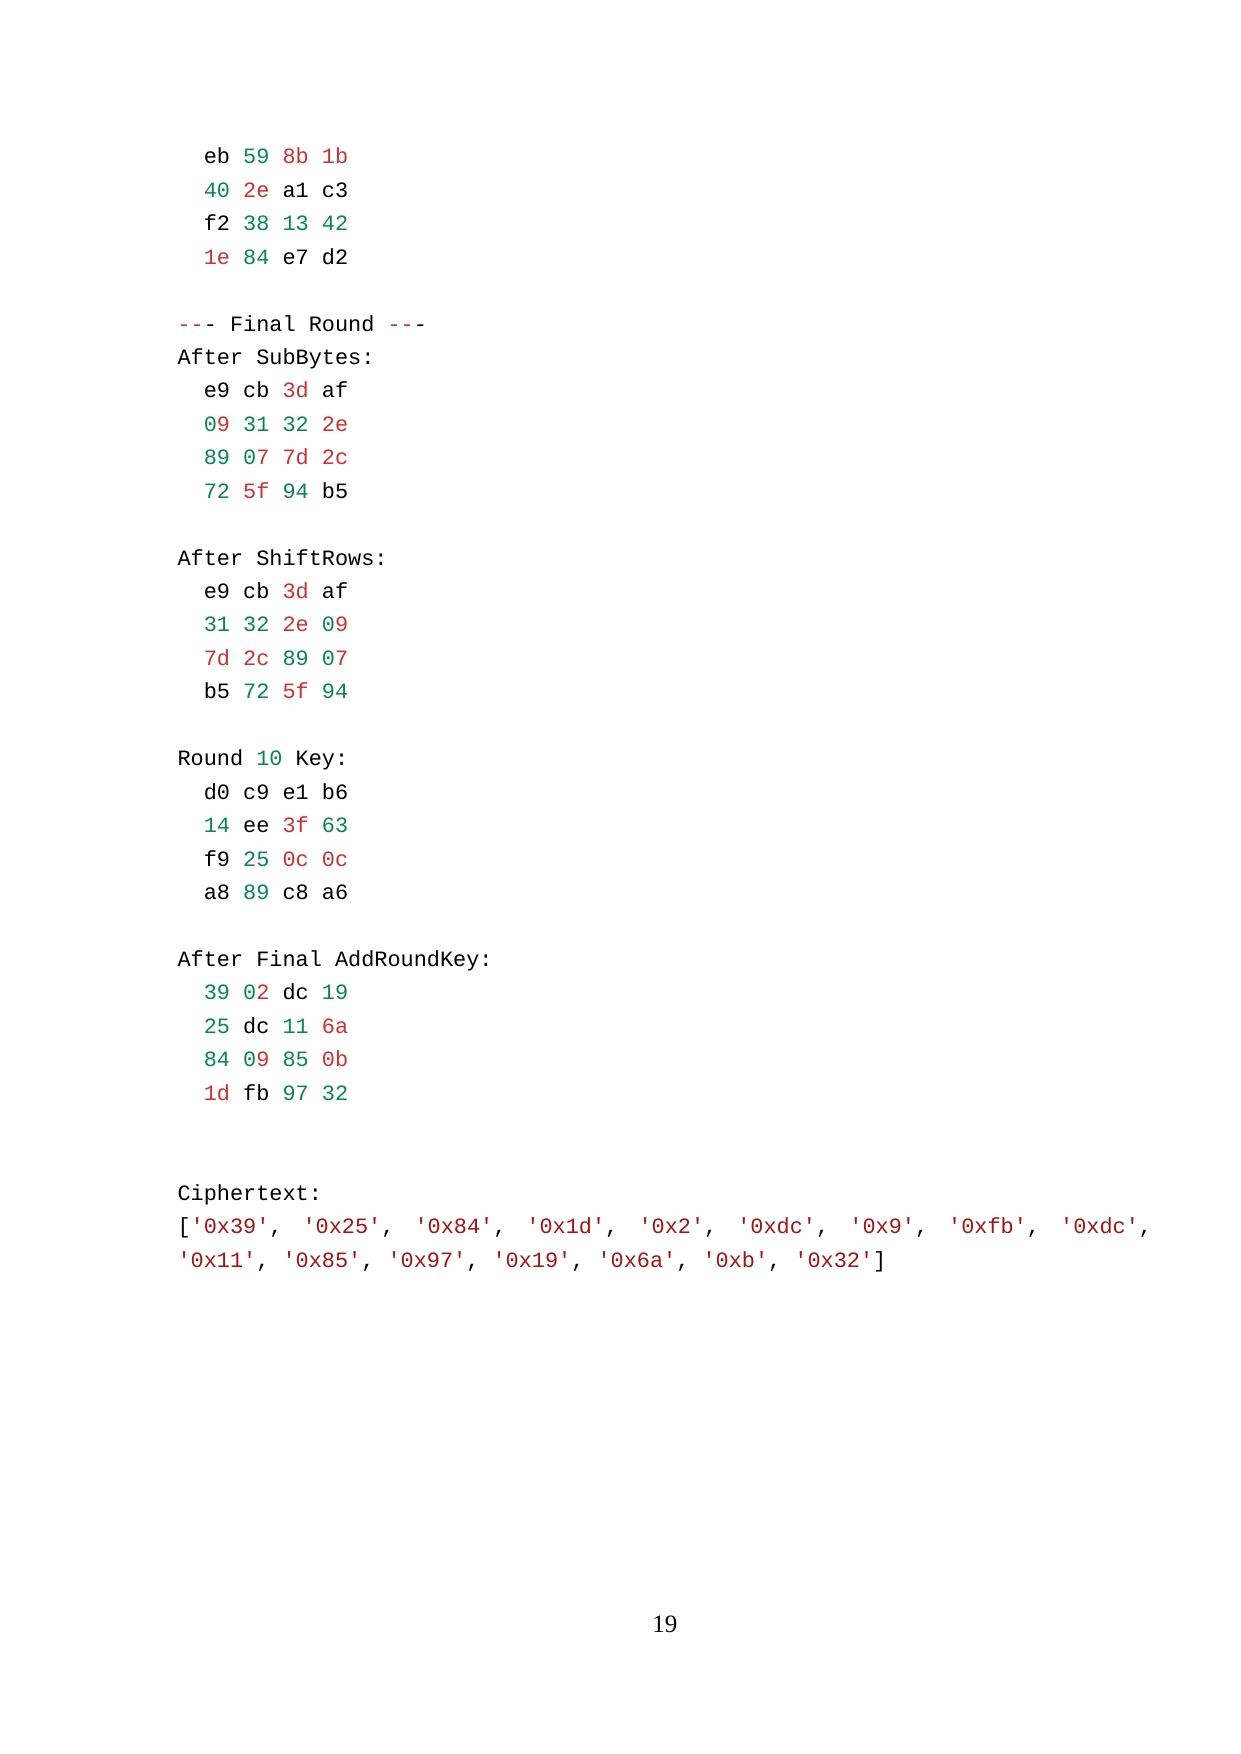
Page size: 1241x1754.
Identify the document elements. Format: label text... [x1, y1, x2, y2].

text Ciphertext: [177, 1182, 1152, 1207]
text 1e 84 e7 d2 [177, 246, 1152, 271]
text b5 72 5f 94 [177, 681, 1152, 705]
text 1d fb 97 32 [177, 1082, 1152, 1107]
text 89 07 7d 2c [177, 446, 1152, 471]
text a8 89 c8 a6 [177, 881, 1152, 906]
text 09 31 32 2e [177, 413, 1152, 438]
text 39 02 dc 19 [177, 981, 1152, 1006]
text d0 c9 e1 b6 [177, 781, 1152, 806]
text f9 25 0c 0c [177, 848, 1152, 872]
text After SubBytes: [177, 346, 1152, 371]
text After ShiftRows: [177, 547, 1152, 572]
text 14 ee 3f 63 [177, 814, 1152, 839]
text 7d 2c 89 07 [177, 647, 1152, 672]
text e9 cb 3d af [177, 379, 1152, 404]
text ['0x39', '0x25', '0x84', '0x1d', '0x2', '0xdc', '0x9', '0xfb', '0xdc', '0x11', '0x85', '0x97', '0x19', '0x6a', '0xb', '0x32'] [177, 1216, 1152, 1274]
text eb 59 8b 1b [177, 146, 1152, 170]
text Round 10 Key: [177, 747, 1152, 772]
text 84 09 85 0b [177, 1048, 1152, 1073]
text After Final AddRoundKey: [177, 948, 1152, 973]
text f2 38 13 42 [177, 212, 1152, 237]
text --- Final Round --- [177, 313, 1152, 337]
text 25 dc 11 6a [177, 1015, 1152, 1040]
text 31 32 2e 09 [177, 614, 1152, 638]
text 72 5f 94 b5 [177, 480, 1152, 505]
text 40 2e a1 c3 [177, 179, 1152, 204]
text e9 cb 3d af [177, 580, 1152, 605]
